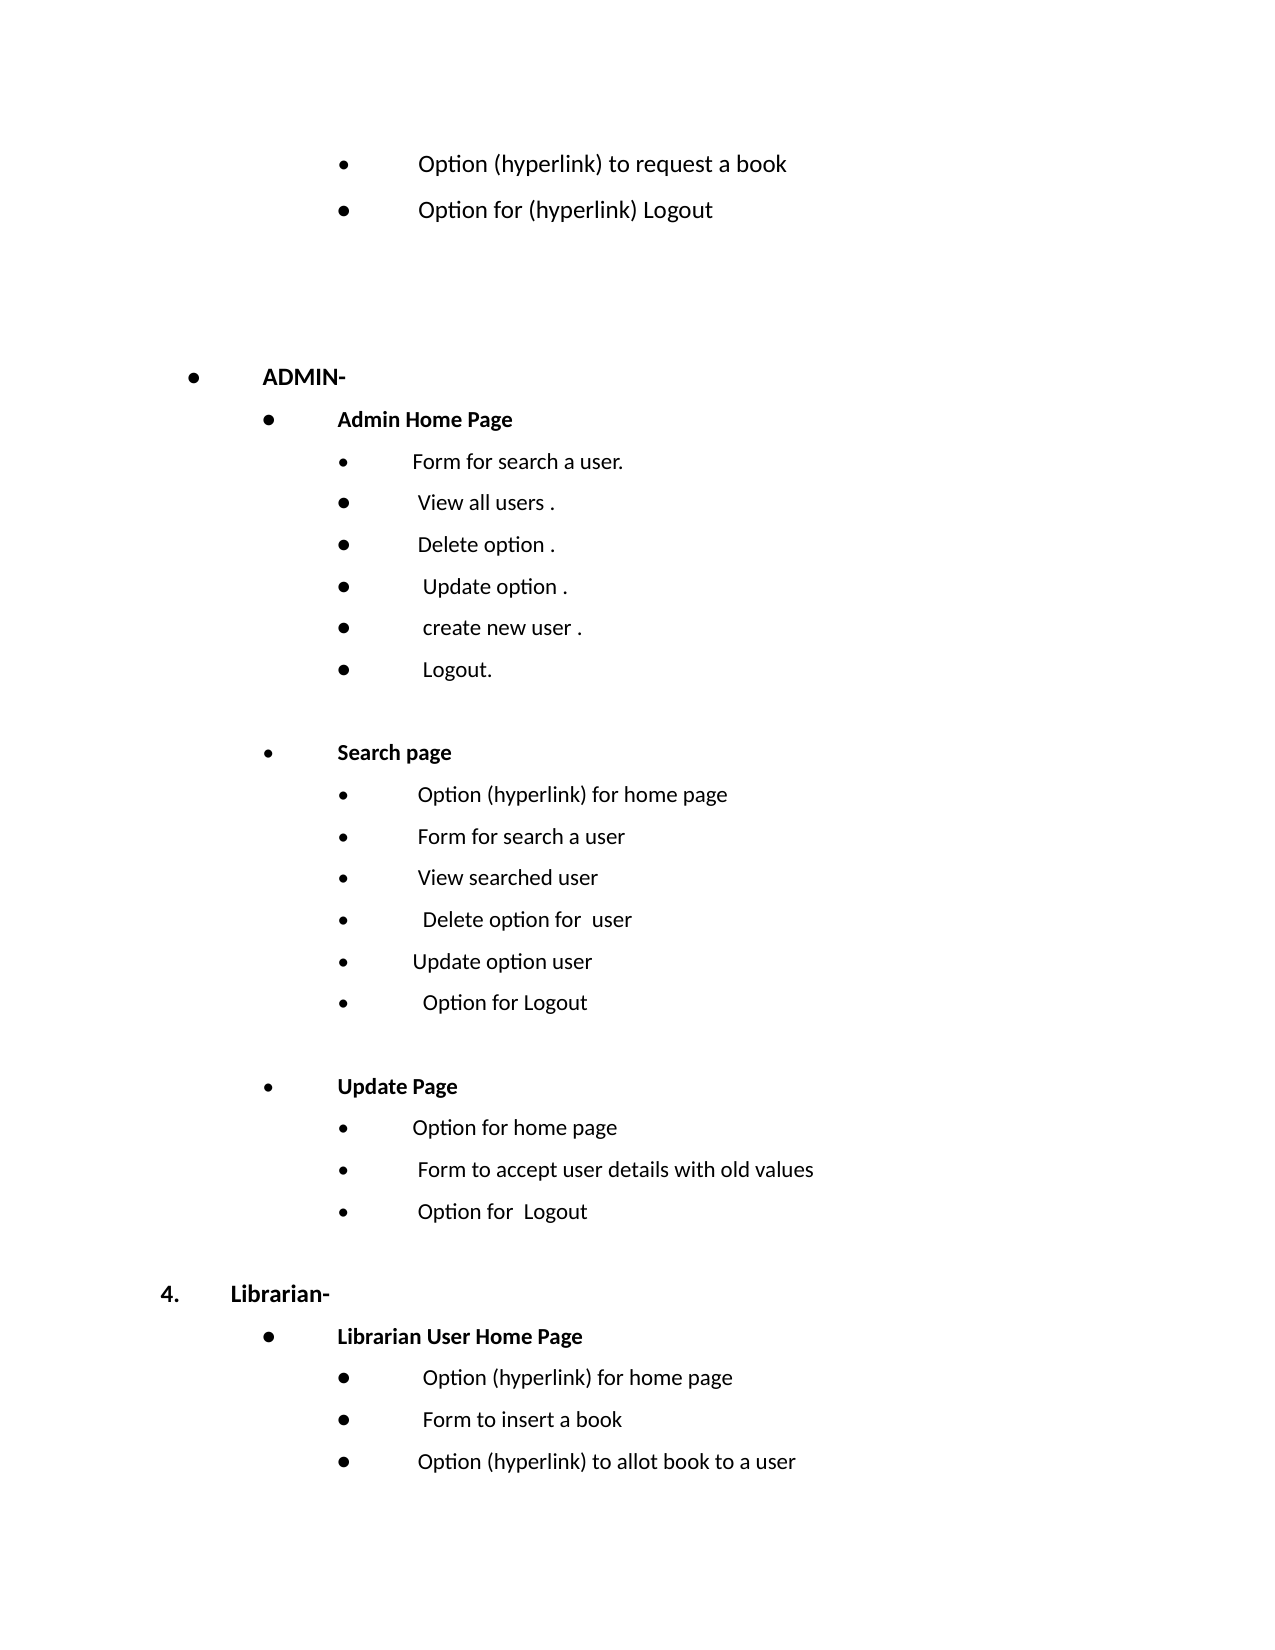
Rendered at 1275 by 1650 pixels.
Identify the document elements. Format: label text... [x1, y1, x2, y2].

list Form to insert a book [337, 1407, 1125, 1432]
list Delete option for user [337, 907, 1125, 932]
list Option for (hyperlink) Logout [337, 195, 1125, 224]
list Admin Home Page [262, 407, 1125, 432]
list ADMIN- [187, 366, 1125, 391]
text 4. Librarian- [150, 1282, 1125, 1307]
list Update Page [262, 1074, 1125, 1099]
list Option (hyperlink) to request a book [337, 150, 1125, 179]
list Option (hyperlink) to allot book to a user [337, 1449, 1125, 1474]
list Delete option . [337, 532, 1125, 557]
list Logout. [337, 657, 1125, 682]
list Form for search a user [337, 824, 1125, 849]
list Form to accept user details with old values [337, 1157, 1125, 1182]
list Option (hyperlink) for home page [337, 782, 1125, 807]
list Option (hyperlink) for home page [337, 1366, 1125, 1391]
list Form for search a user. [337, 449, 1125, 474]
list Option for Logout [337, 991, 1125, 1016]
list Librarian User Home Page [262, 1324, 1125, 1349]
list View searched user [337, 866, 1125, 891]
list create new user . [337, 616, 1125, 641]
list Option for home page [337, 1116, 1125, 1141]
list Update option user [337, 949, 1125, 974]
list Option for Logout [337, 1199, 1125, 1224]
list Update option . [337, 574, 1125, 599]
list View all users . [337, 491, 1125, 516]
list Search page [262, 741, 1125, 766]
